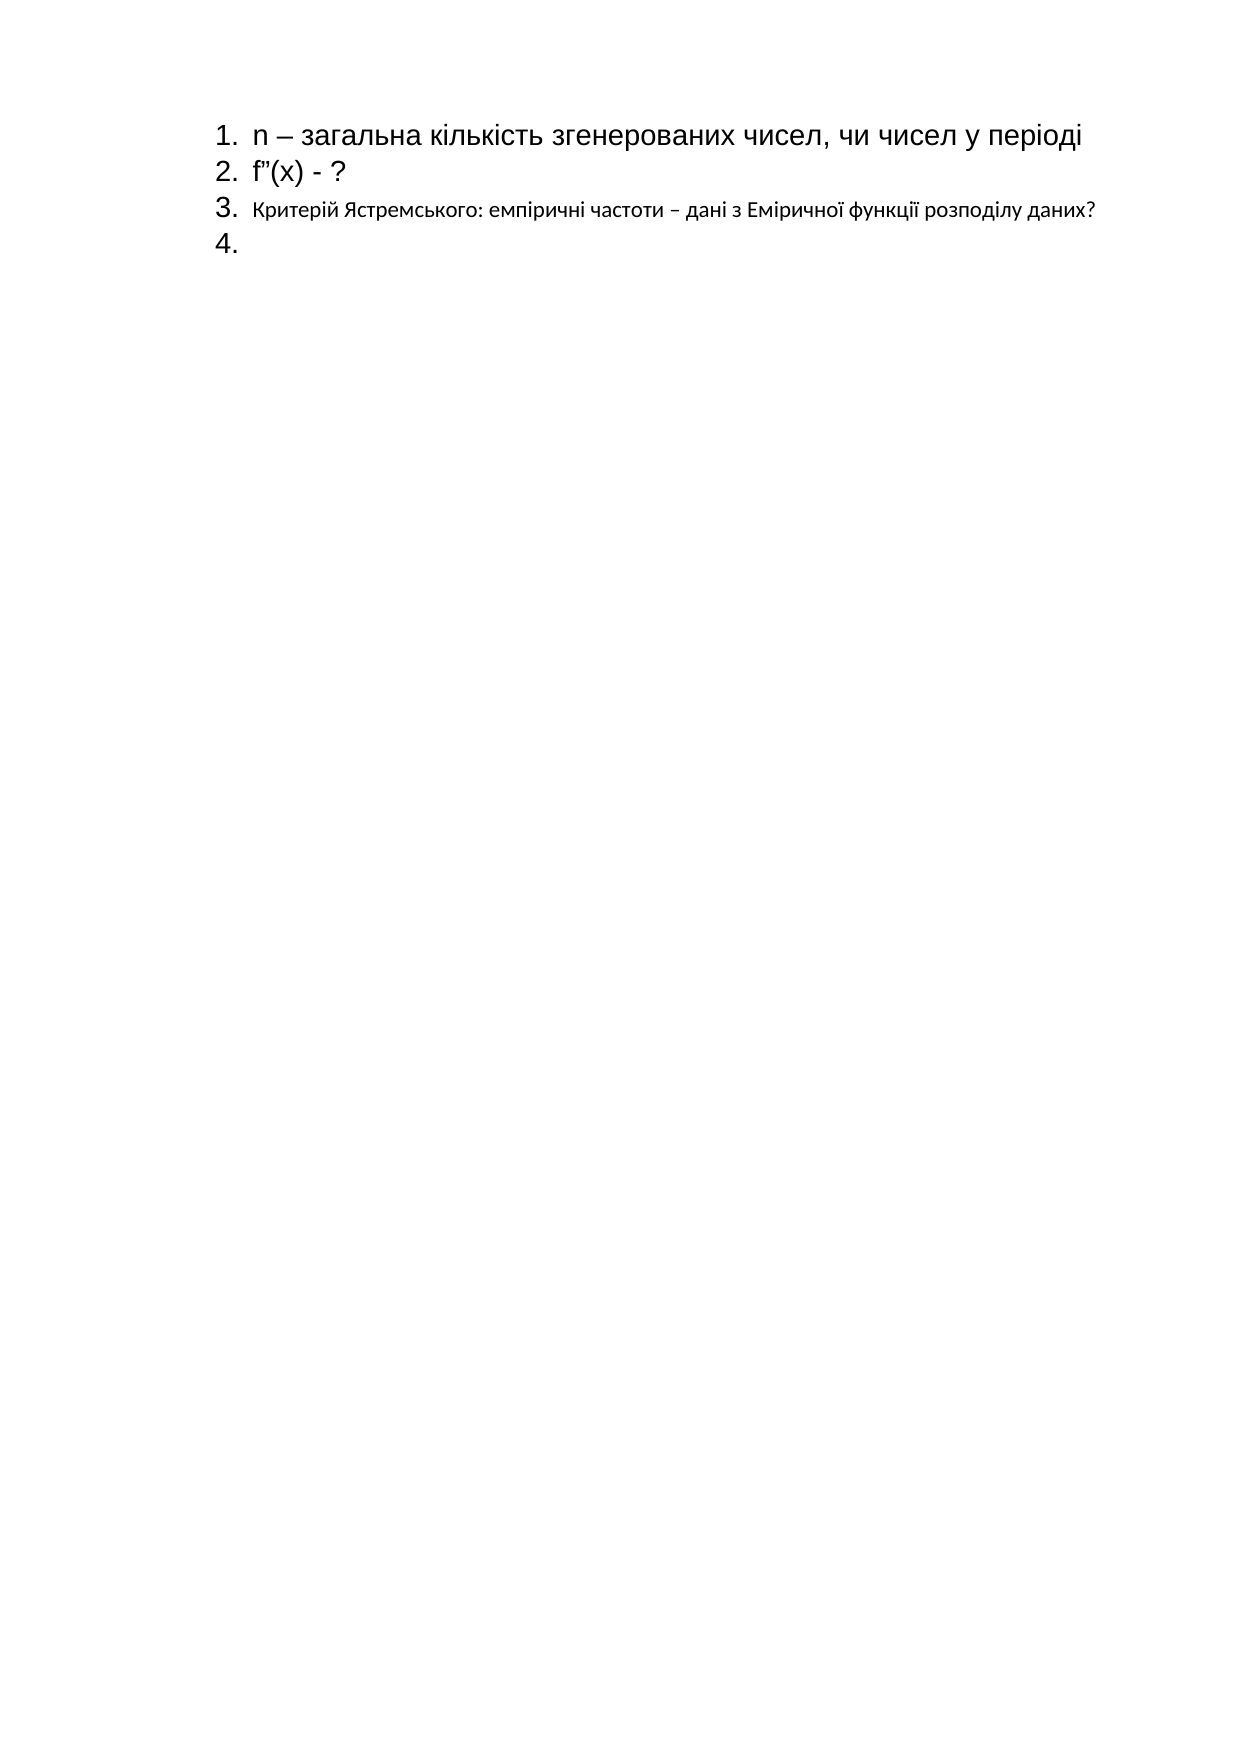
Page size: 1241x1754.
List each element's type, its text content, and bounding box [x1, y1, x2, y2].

list f”(x) - ? [215, 154, 1152, 188]
list Критерій Ястремського: емпіричні частоти – дані з Еміричної функції розподілу даних? [215, 190, 1152, 224]
list n – загальна кількість згенерованих чисел, чи чисел у періоді [215, 118, 1152, 152]
